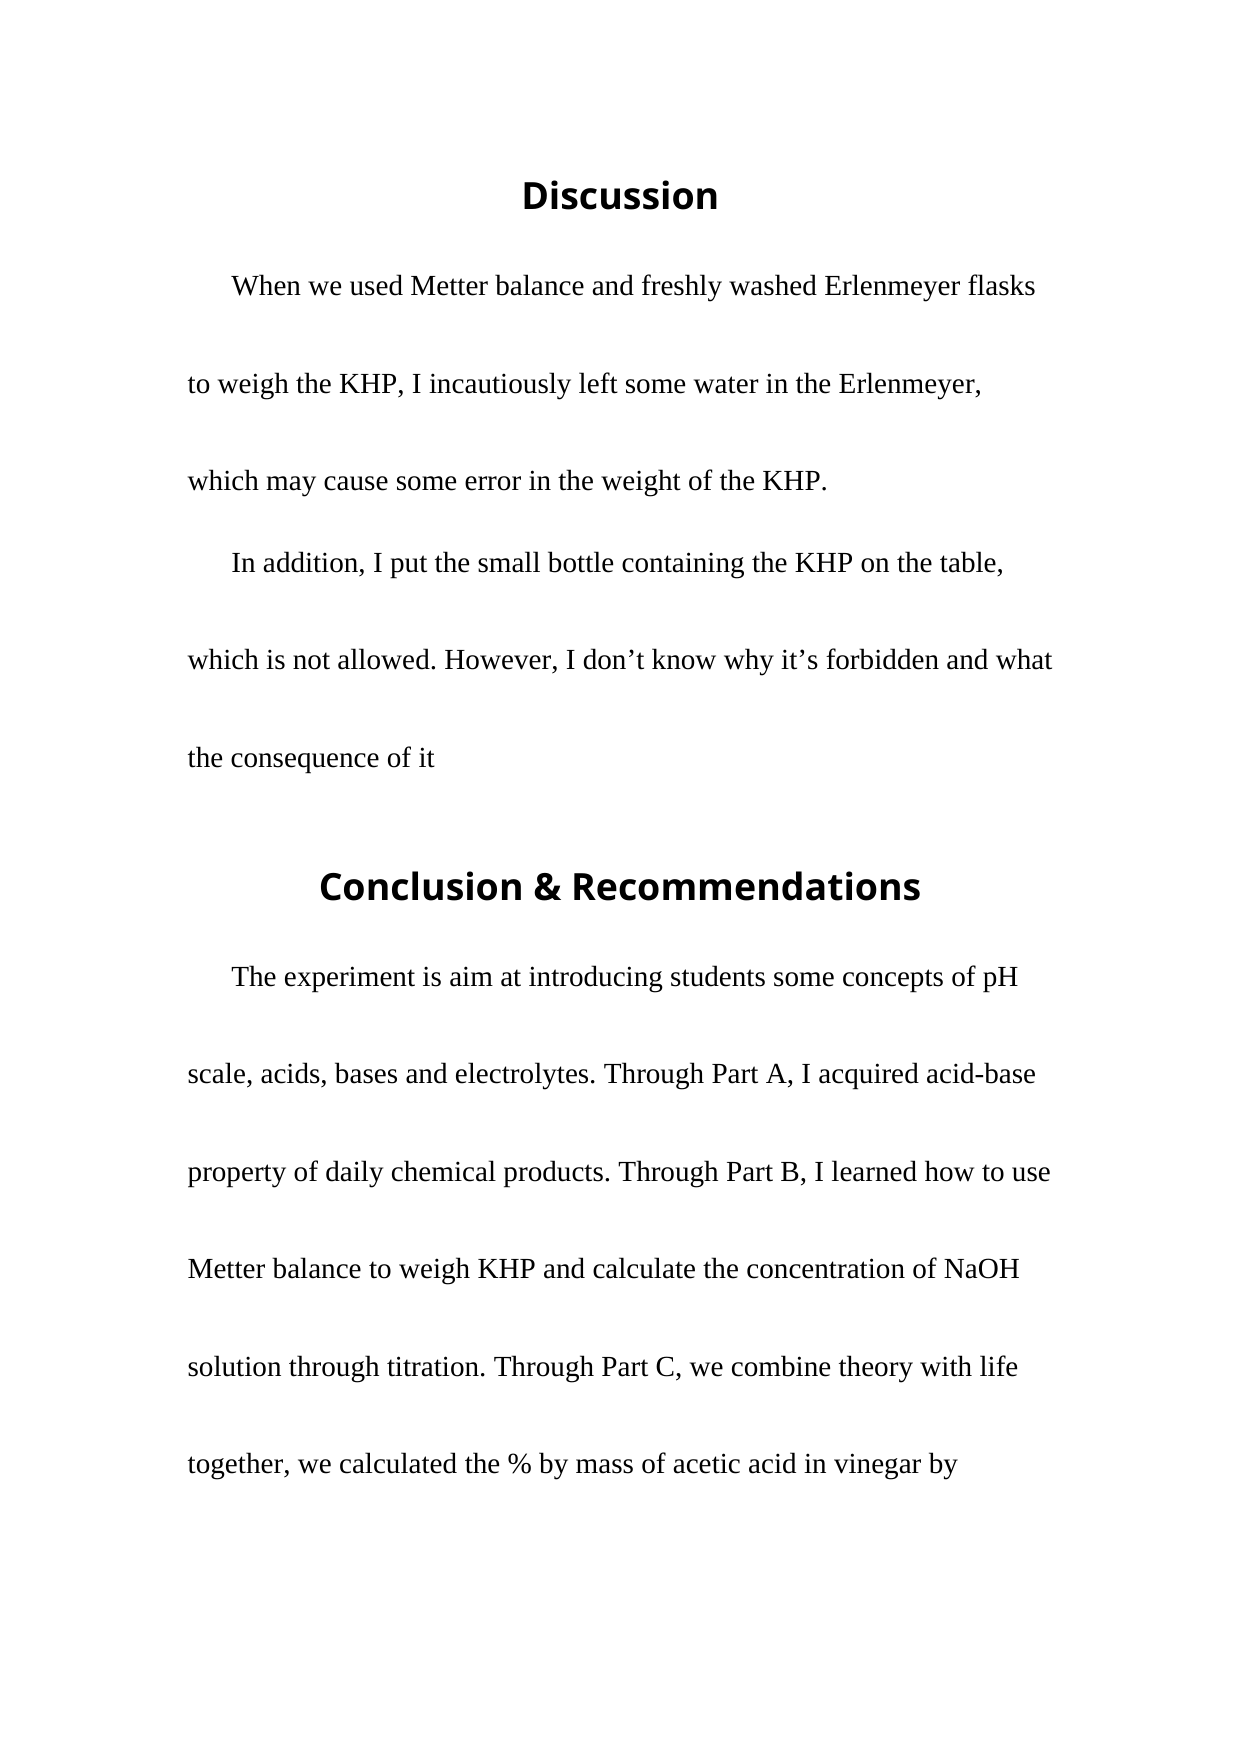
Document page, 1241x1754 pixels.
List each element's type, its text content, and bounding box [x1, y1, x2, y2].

text Conclusion & Recommendations [187, 853, 1053, 918]
text In addition, I put the small bottle containing the KHP on the table, which is not allowed. However, I don’t know why it’s forbidden and what the consequence of it [187, 529, 1053, 789]
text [187, 943, 1053, 1496]
text Discussion [187, 162, 1053, 227]
text When we used Metter balance and freshly washed Erlenmeyer flasks to weigh the KHP, I incautiously left some water in the Erlenmeyer, which may cause some error in the weight of the KHP. [187, 252, 1053, 512]
